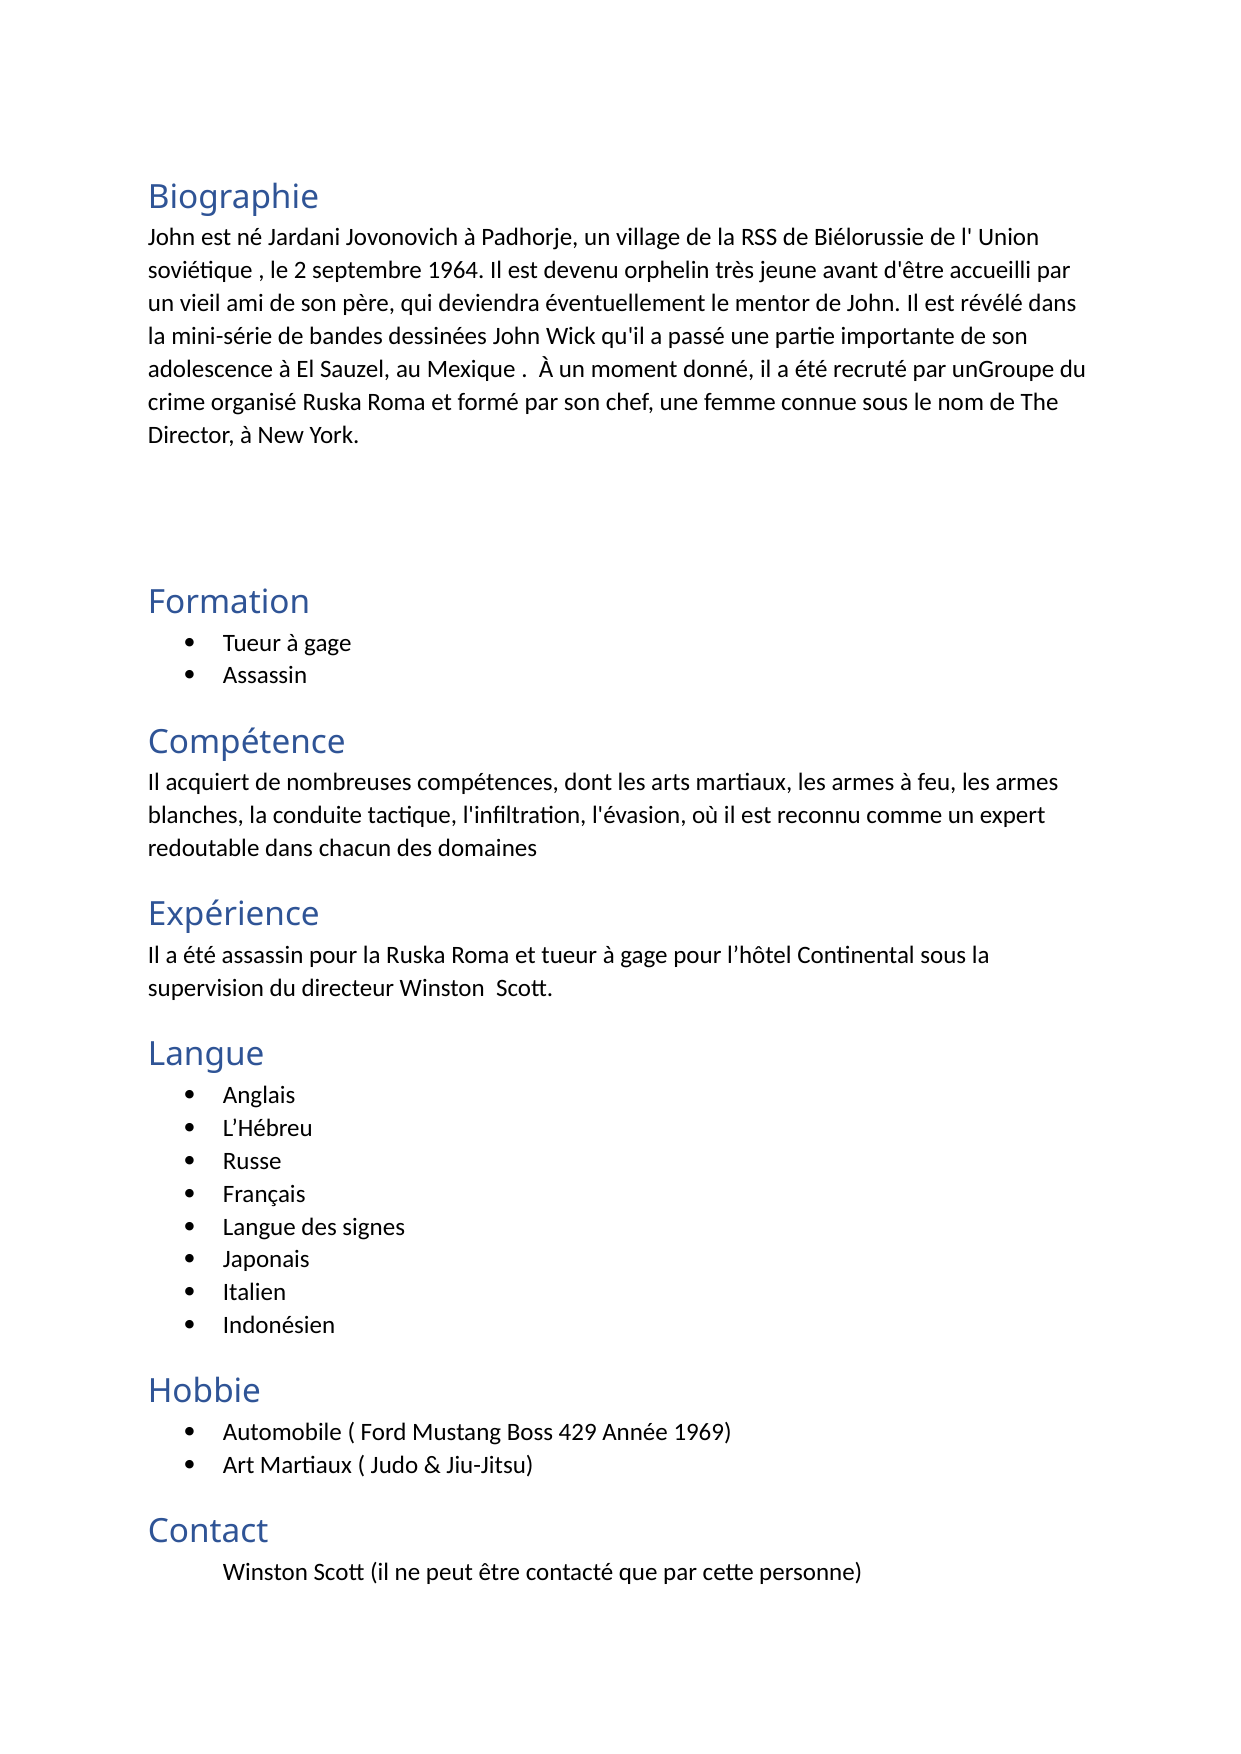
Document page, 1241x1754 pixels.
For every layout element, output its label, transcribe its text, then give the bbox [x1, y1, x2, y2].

text Il a été assassin pour la Ruska Roma et tueur à gage pour l’hôtel Continental sous la supervision du directeur Winston Scott. [148, 939, 1093, 1003]
subtitle Compétence [148, 717, 1093, 763]
subtitle Contact [148, 1507, 1093, 1552]
list L’Hébreu [185, 1112, 1093, 1142]
subtitle Biographie [148, 173, 1093, 218]
list Langue des signes [185, 1211, 1093, 1241]
text Il acquiert de nombreuses compétences, dont les arts martiaux, les armes à feu, les armes blanches, la conduite tactique, l'infiltration, l'évasion, où il est reconnu comme un expert redoutable dans chacun des domaines [148, 766, 1093, 863]
list Anglais [185, 1079, 1093, 1109]
list Italien [185, 1276, 1093, 1307]
subtitle Expérience [148, 890, 1093, 936]
list Tueur à gage [185, 627, 1093, 657]
list Automobile ( Ford Mustang Boss 429 Année 1969) [185, 1416, 1093, 1447]
list Assassin [185, 659, 1093, 690]
subtitle Langue [148, 1030, 1093, 1075]
list Français [185, 1178, 1093, 1208]
list Art Martiaux ( Judo & Jiu-Jitsu) [185, 1449, 1093, 1480]
list Indonésien [185, 1309, 1093, 1340]
list Winston Scott (il ne peut être contacté que par cette personne) [223, 1556, 1093, 1587]
subtitle Formation [148, 578, 1093, 623]
list Russe [185, 1145, 1093, 1175]
subtitle Hobbie [148, 1367, 1093, 1413]
list Japonais [185, 1243, 1093, 1274]
text John est né Jardani Jovonovich à Padhorje, un village de la RSS de Biélorussie de l' Union soviétique , le 2 septembre 1964. Il est devenu orphelin très jeune avant d'être accueilli par un vieil ami de son père, qui deviendra éventuellement le mentor de John. Il est révélé dans la mini-série de bandes dessinées John Wick qu'il a passé une partie importante de son adolescence à El Sauzel, au Mexique . À un moment donné, il a été recruté par unGroupe du crime organisé Ruska Roma et formé par son chef, une femme connue sous le nom de The Director, à New York. [148, 222, 1093, 449]
